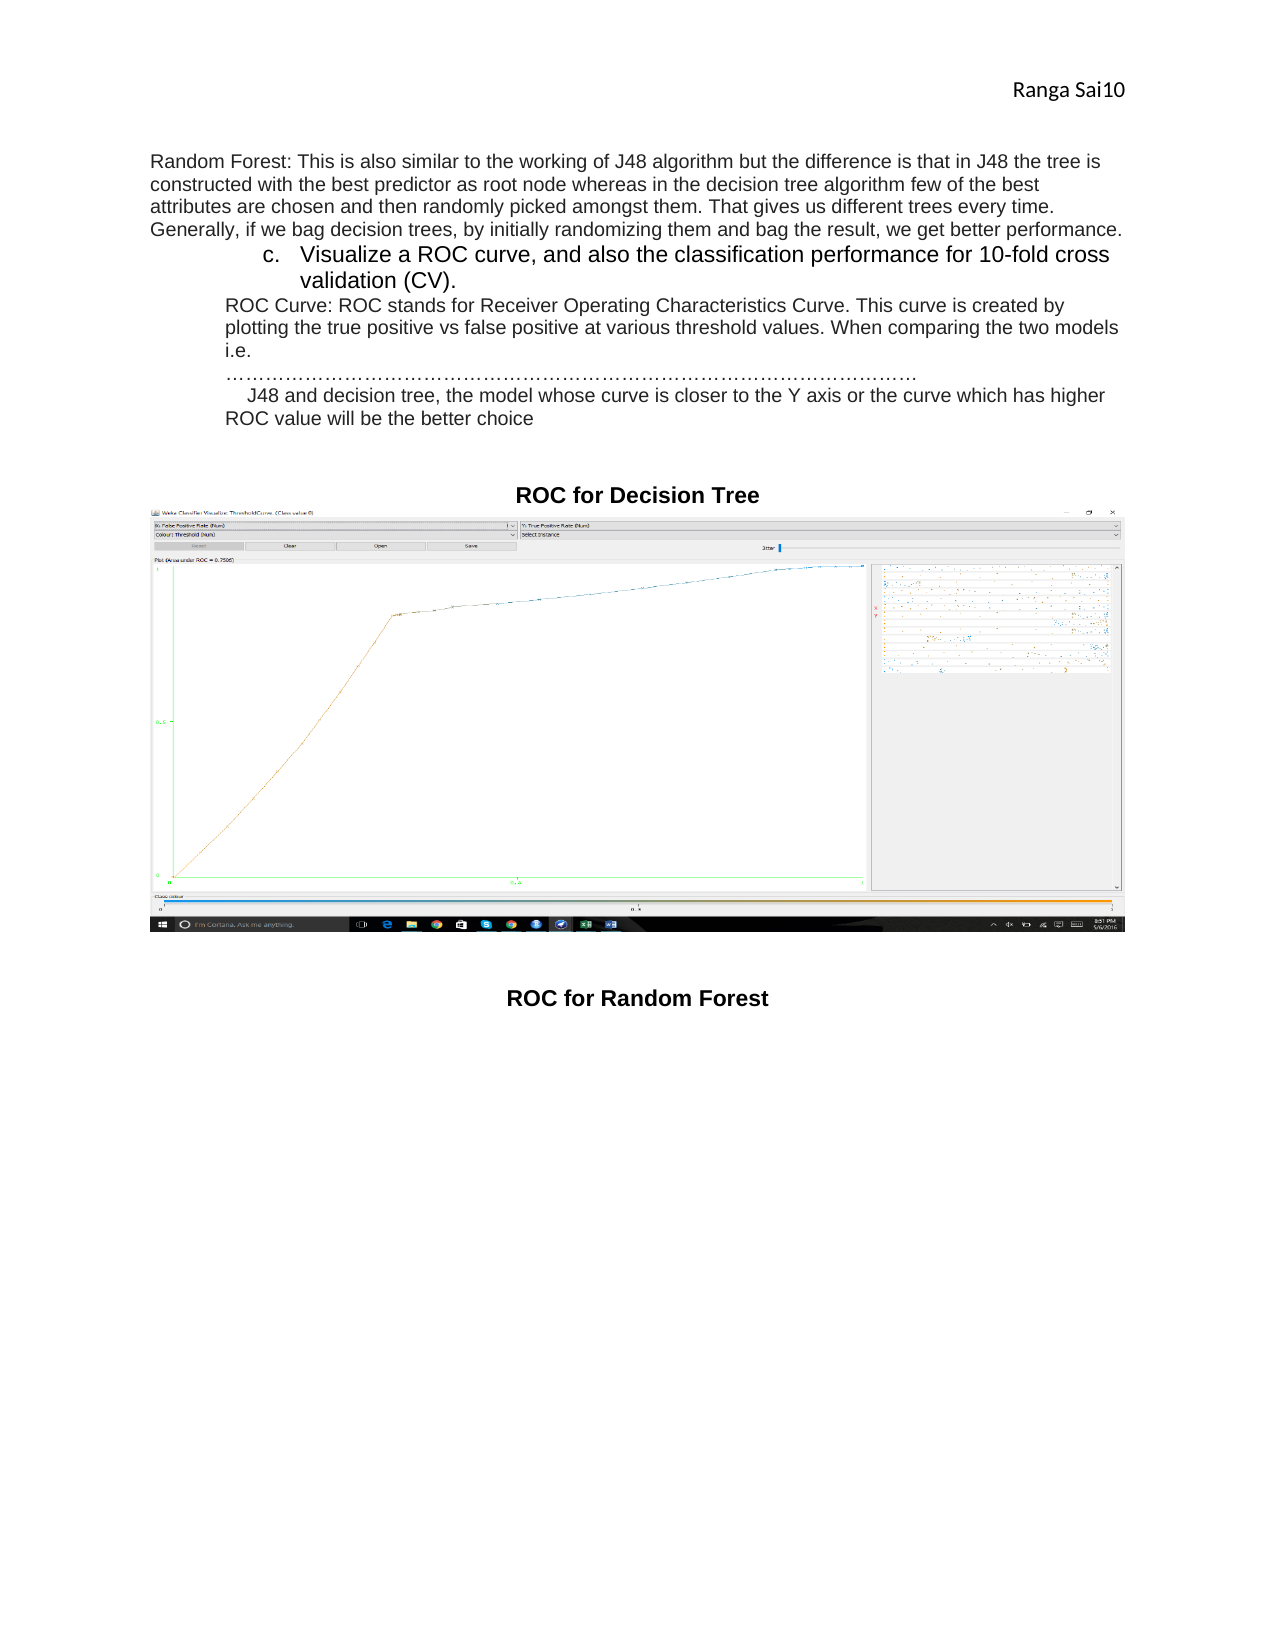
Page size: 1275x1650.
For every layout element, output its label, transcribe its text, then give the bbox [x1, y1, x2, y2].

list J48 and decision tree, the model whose curve is closer to the Y axis or the curve which has higher ROC value will be the better choice [225, 384, 1125, 430]
text ROC for Decision Tree [150, 482, 1125, 508]
list …………………………………………………………………………………………… [225, 362, 1125, 384]
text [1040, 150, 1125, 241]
list Visualize a ROC curve, and also the classification performance for 10-fold cross validation (CV). [262, 241, 1125, 293]
text ROC for Random Forest [150, 985, 1125, 1011]
picture [150, 508, 1125, 932]
list ROC Curve: ROC stands for Receiver Operating Characteristics Curve. This curve is created by plotting the true positive vs false positive at various threshold values. When comparing the two models i.e. [225, 293, 1125, 362]
